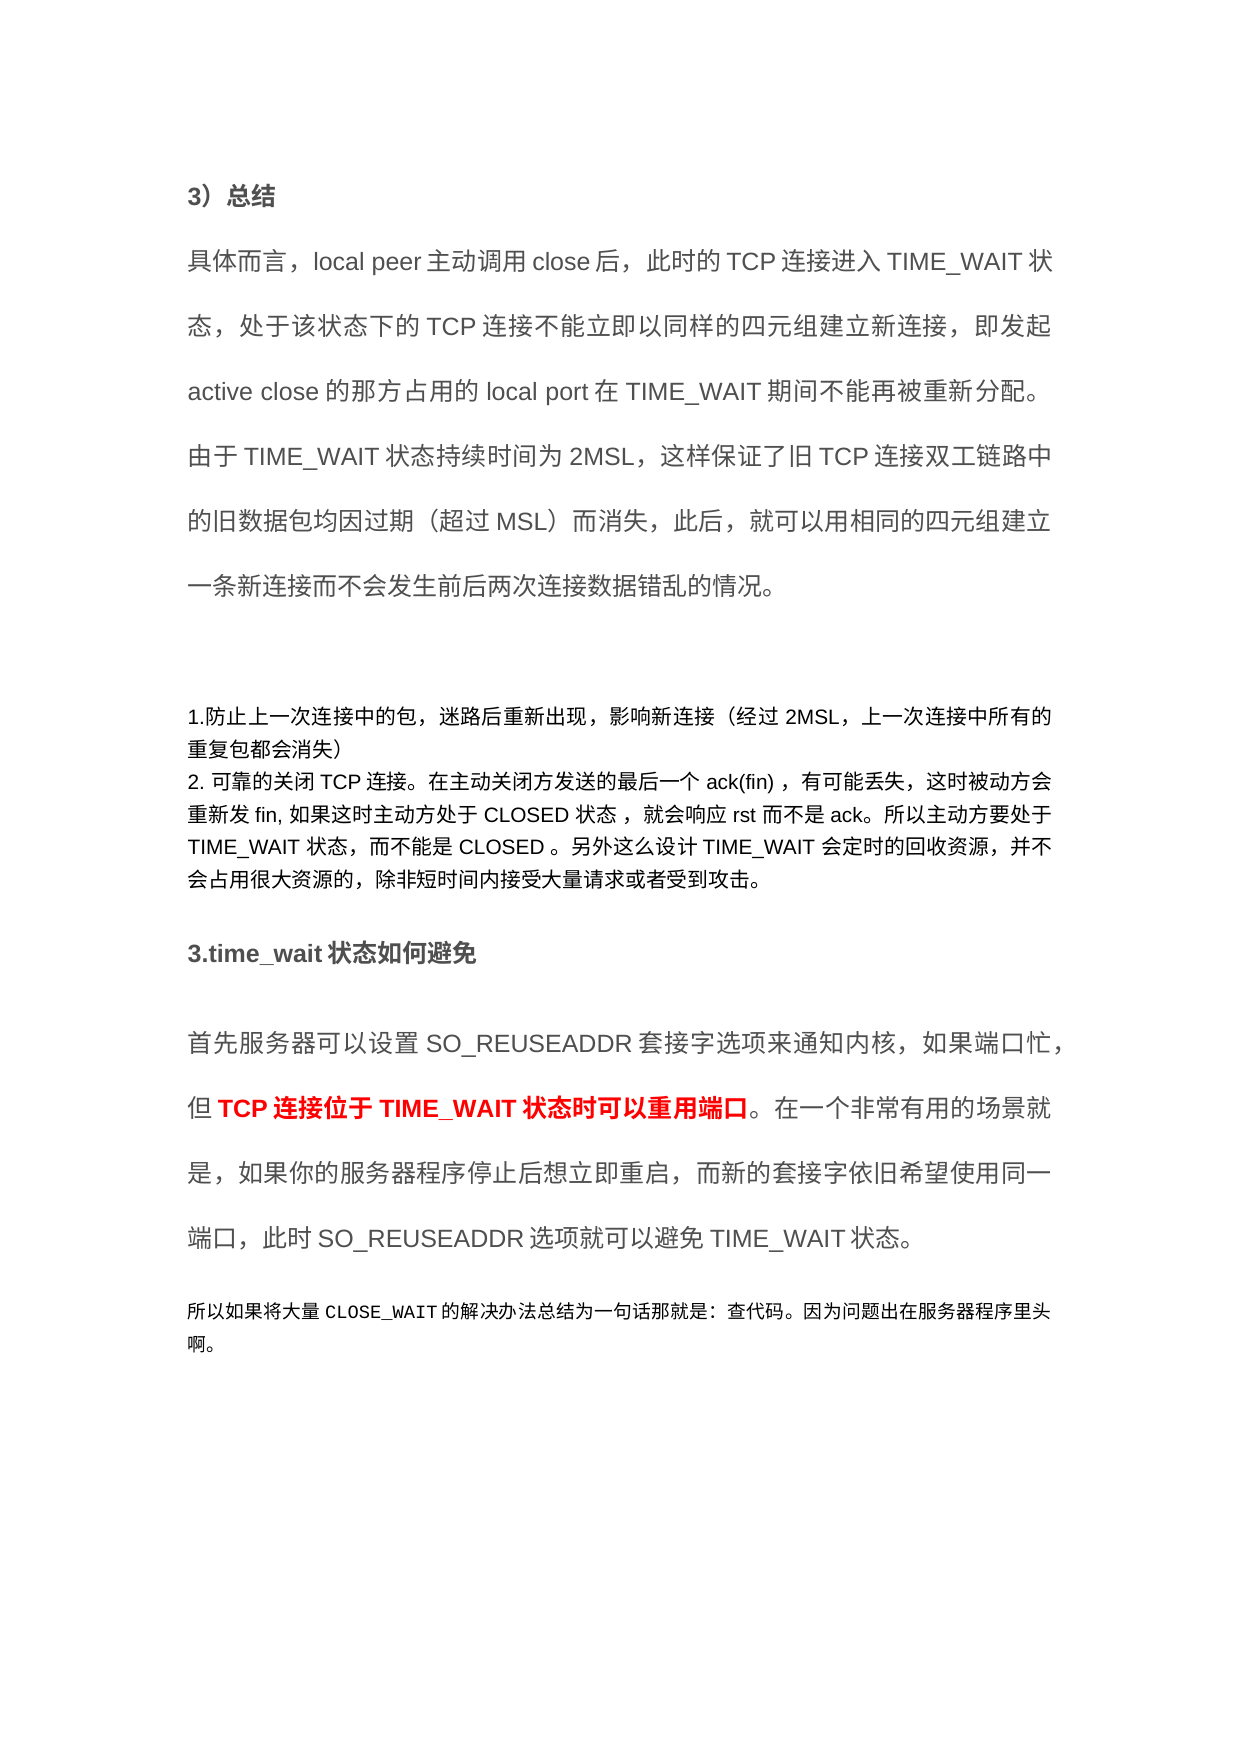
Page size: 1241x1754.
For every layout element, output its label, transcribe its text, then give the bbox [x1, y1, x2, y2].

text 首先服务器可以设置SO_REUSEADDR套接字选项来通知内核，如果端口忙，但TCP连接位于TIME_WAIT状态时可以重用端口。在一个非常有用的场景就是，如果你的服务器程序停止后想立即重启，而新的套接字依旧希望使用同一端口，此时SO_REUSEADDR选项就可以避免TIME_WAIT状态。 [187, 1009, 1053, 1269]
text 3.time_wait状态如何避免 [187, 919, 1053, 984]
text 1.防止上一次连接中的包，迷路后重新出现，影响新连接（经过2MSL，上一次连接中所有的重复包都会消失） 2. 可靠的关闭TCP连接。在主动关闭方发送的最后一个 ack(fin) ，有可能丢失，这时被动方会重新发fin, 如果这时主动方处于 CLOSED 状态 ，就会响应 rst 而不是 ack。所以主动方要处于 TIME_WAIT 状态，而不能是 CLOSED 。另外这么设计TIME_WAIT 会定时的回收资源，并不会占用很大资源的，除非短时间内接受大量请求或者受到攻击。 [187, 699, 1053, 840]
text 所以如果将大量CLOSE_WAIT的解决办法总结为一句话那就是：查代码。因为问题出在服务器程序里头啊。 [187, 1294, 1053, 1359]
text 1.防止上一次连接中的包，迷路后重新出现，影响新连接（经过2MSL，上一次连接中所有的重复包都会消失） 2. 可靠的关闭TCP连接。在主动关闭方发送的最后一个 ack(fin) ，有可能丢失，这时被动方会重新发fin, 如果这时主动方处于 CLOSED 状态 ，就会响应 rst 而不是 ack。所以主动方要处于 TIME_WAIT 状态，而不能是 CLOSED 。另外这么设计TIME_WAIT 会定时的回收资源，并不会占用很大资源的，除非短时间内接受大量请求或者受到攻击。 [187, 841, 1053, 894]
text 3）总结 具体而言，local peer主动调用close后，此时的TCP连接进入TIME_WAIT状态，处于该状态下的TCP连接不能立即以同样的四元组建立新连接，即发起active close的那方占用的local port在TIME_WAIT期间不能再被重新分配。由于TIME_WAIT状态持续时间为2MSL，这样保证了旧TCP连接双工链路中的旧数据包均因过期（超过MSL）而消失，此后，就可以用相同的四元组建立一条新连接而不会发生前后两次连接数据错乱的情况。 [187, 162, 1053, 617]
